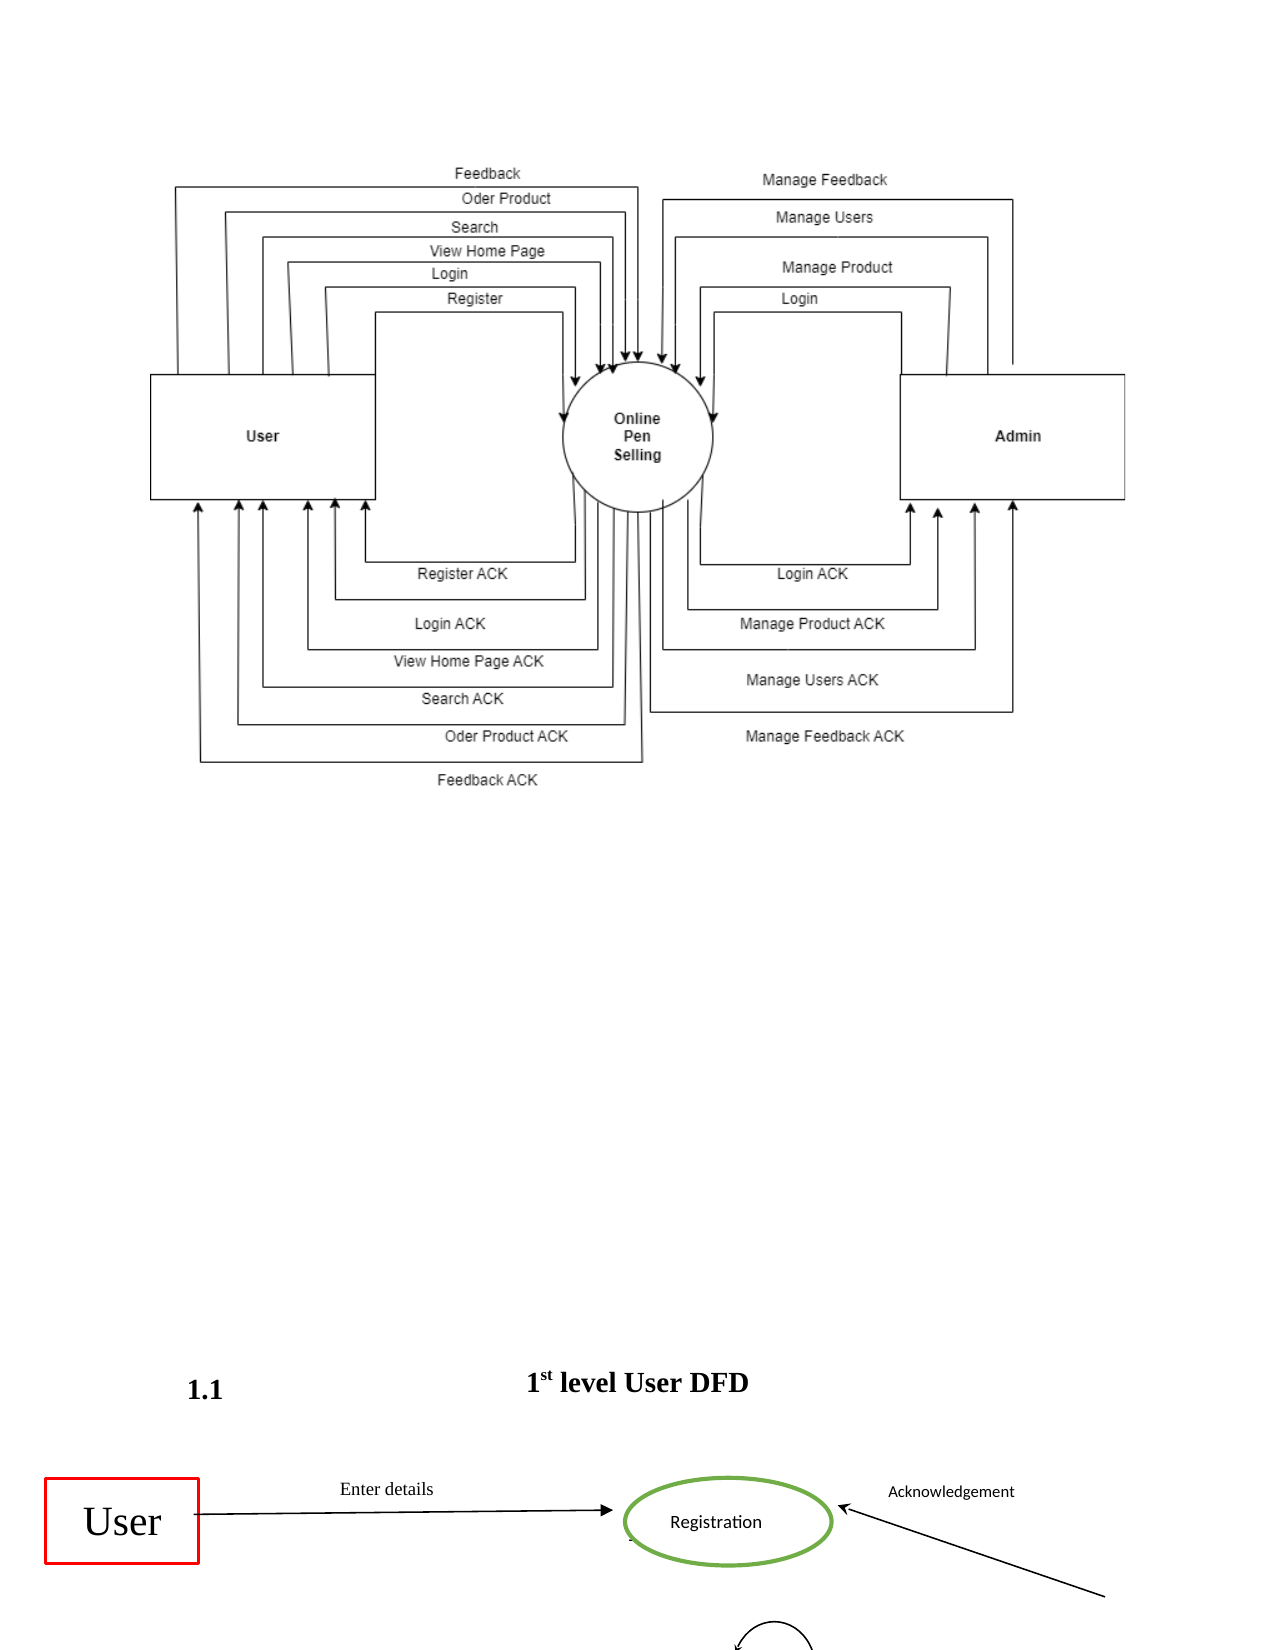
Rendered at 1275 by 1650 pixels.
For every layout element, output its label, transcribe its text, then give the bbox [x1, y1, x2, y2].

text Enter details [200, 1478, 688, 1499]
text Enter details [768, 1478, 1125, 1499]
picture [150, 150, 1125, 793]
text 1st level User DFD [260, 1365, 1125, 1398]
